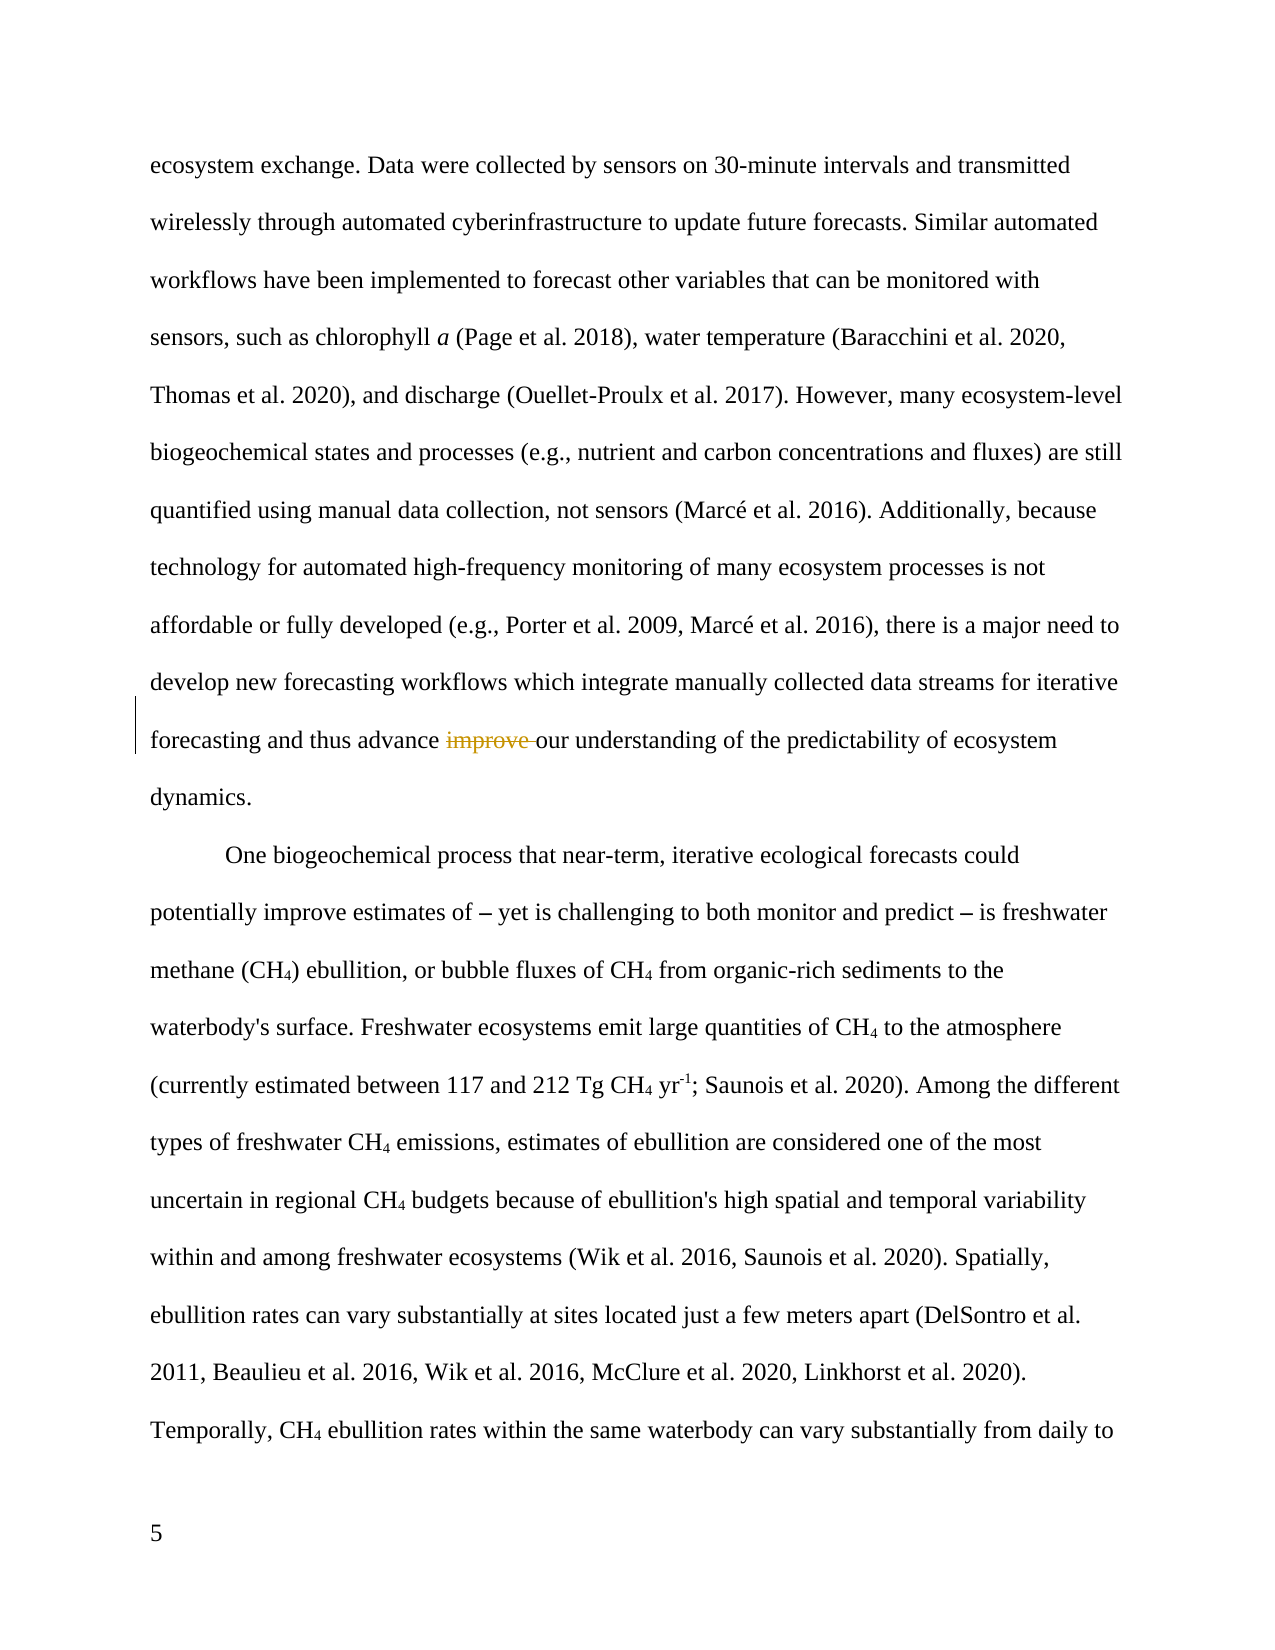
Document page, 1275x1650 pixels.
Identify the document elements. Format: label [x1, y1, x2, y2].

text [150, 150, 1125, 811]
text [150, 840, 1125, 1444]
